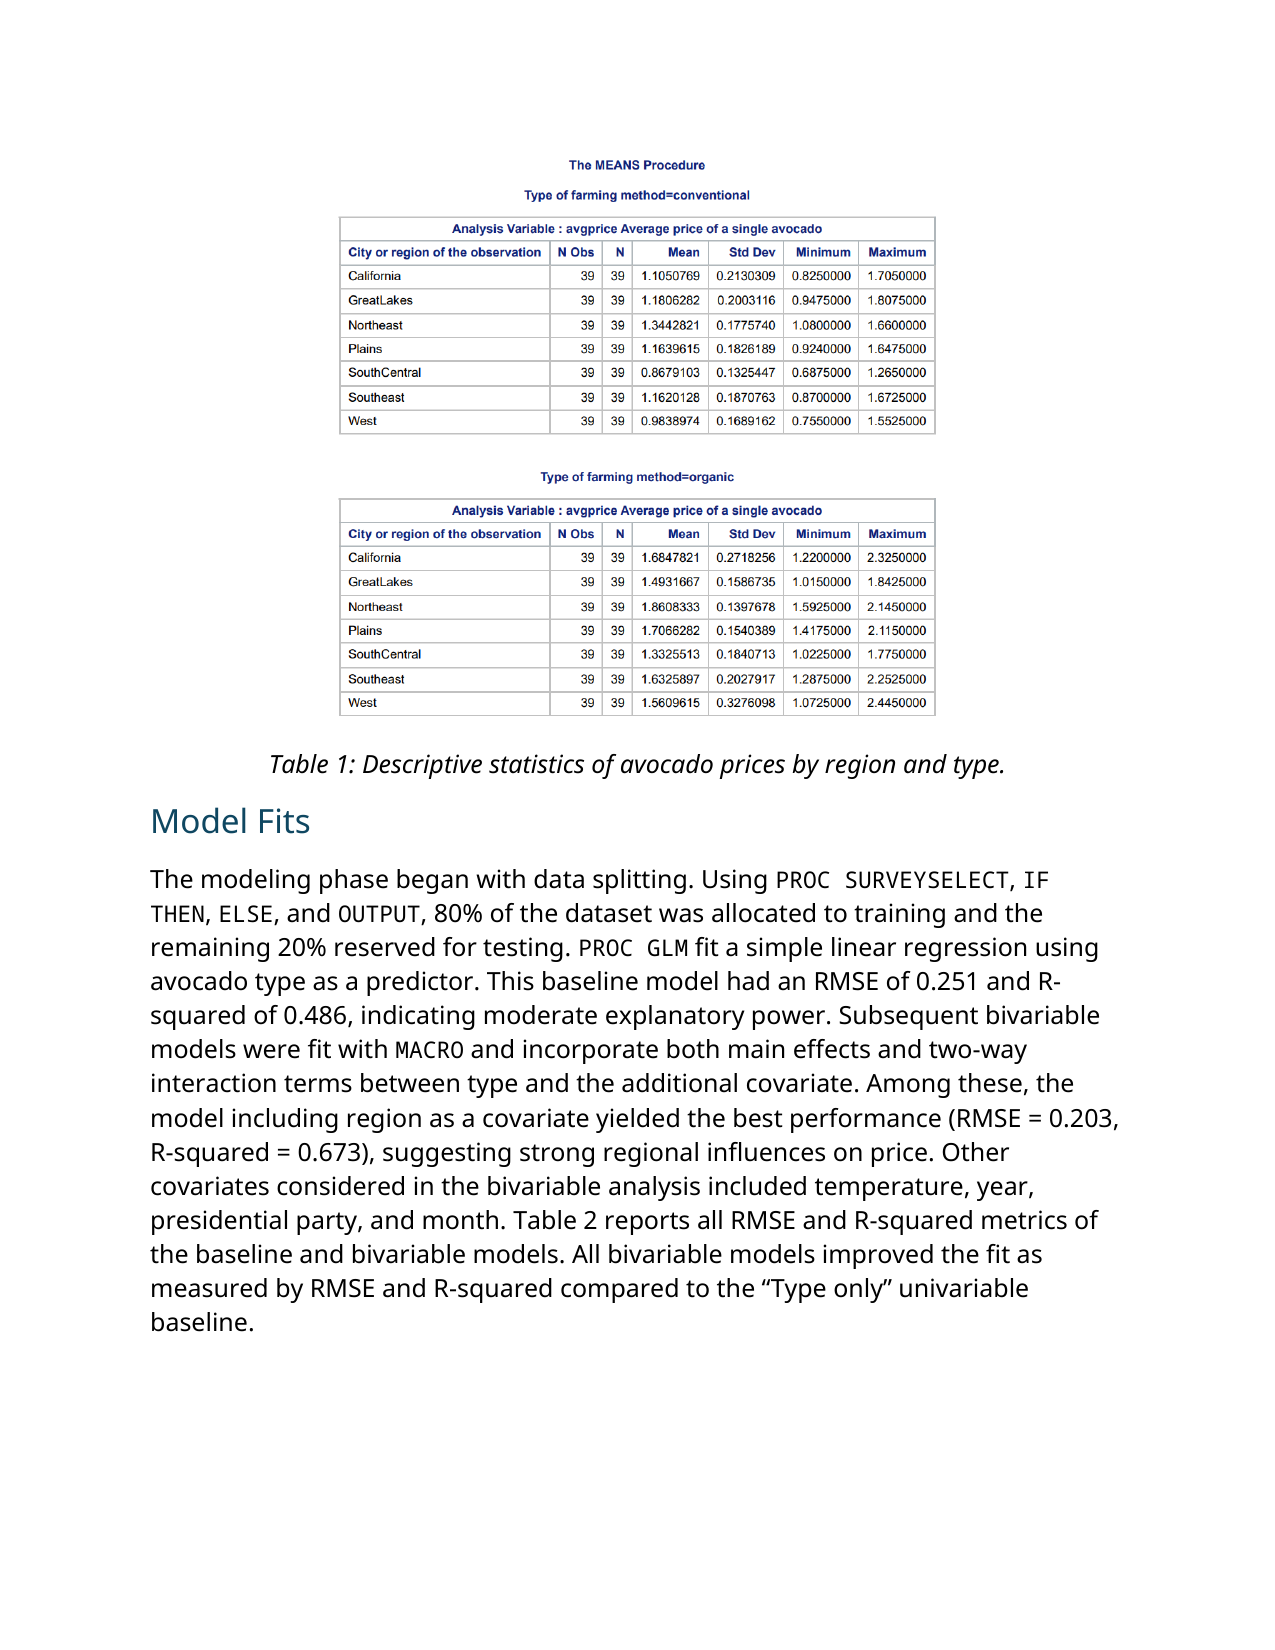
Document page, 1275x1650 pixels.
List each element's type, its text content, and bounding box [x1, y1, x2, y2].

subtitle Model Fits [150, 798, 1125, 843]
picture [331, 150, 944, 726]
text Table 1: Descriptive statistics of avocado prices by region and type. [150, 747, 1125, 781]
text The modeling phase began with data splitting. Using PROC SURVEYSELECT, IF THEN, ELSE, and OUTPUT, 80% of the dataset was allocated to training and the remaining 20% reserved for testing. PROC GLM fit a simple linear regression using avocado type as a predictor. This baseline model had an RMSE of 0.251 and R-squared of 0.486, indicating moderate explanatory power. Subsequent bivariable models were fit with MACRO and incorporate both main effects and two-way interaction terms between type and the additional covariate. Among these, the model including region as a covariate yielded the best performance (RMSE = 0.203, R-squared = 0.673), suggesting strong regional influences on price. Other covariates considered in the bivariable analysis included temperature, year, presidential party, and month. Table 2 reports all RMSE and R-squared metrics of the baseline and bivariable models. All bivariable models improved the fit as measured by RMSE and R-squared compared to the “Type only” univariable baseline. [150, 862, 1125, 1339]
